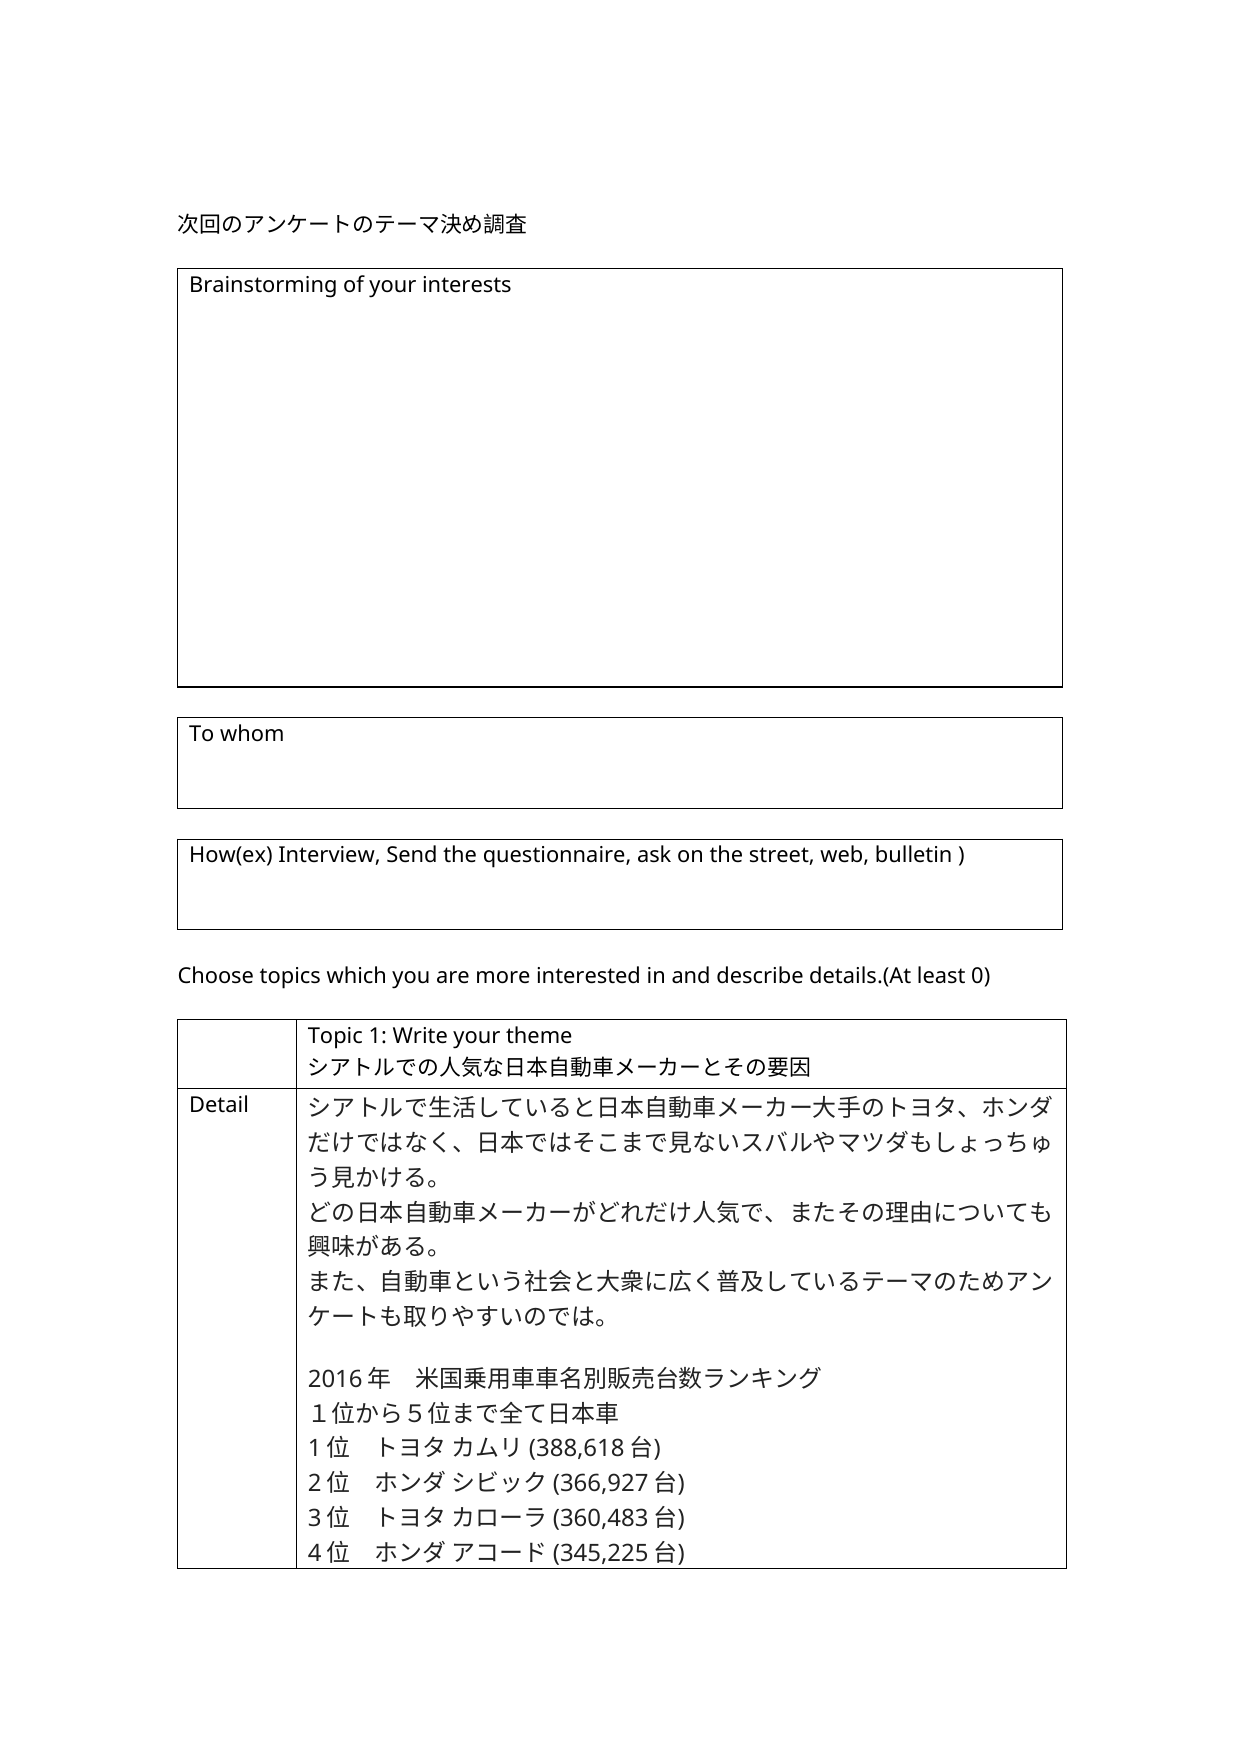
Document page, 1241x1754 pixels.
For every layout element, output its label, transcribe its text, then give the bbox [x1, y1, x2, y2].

table_header Topic 1: Write your theme シアトルでの人気な日本自動車メーカーとその要因 [297, 1020, 1066, 1088]
table_header Brainstorming of your interests [178, 269, 1062, 686]
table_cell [297, 1089, 1066, 1568]
text 次回のアンケートのテーマ決め調査 [177, 207, 1063, 238]
table_header How(ex) Interview, Send the questionnaire, ask on the street, web, bulletin ) [178, 840, 1062, 929]
table_cell Detail [178, 1089, 296, 1568]
table_header To whom [178, 718, 1062, 808]
table_header [178, 1020, 296, 1088]
text Choose topics which you are more interested in and describe details.(At least 0) [177, 960, 1063, 989]
